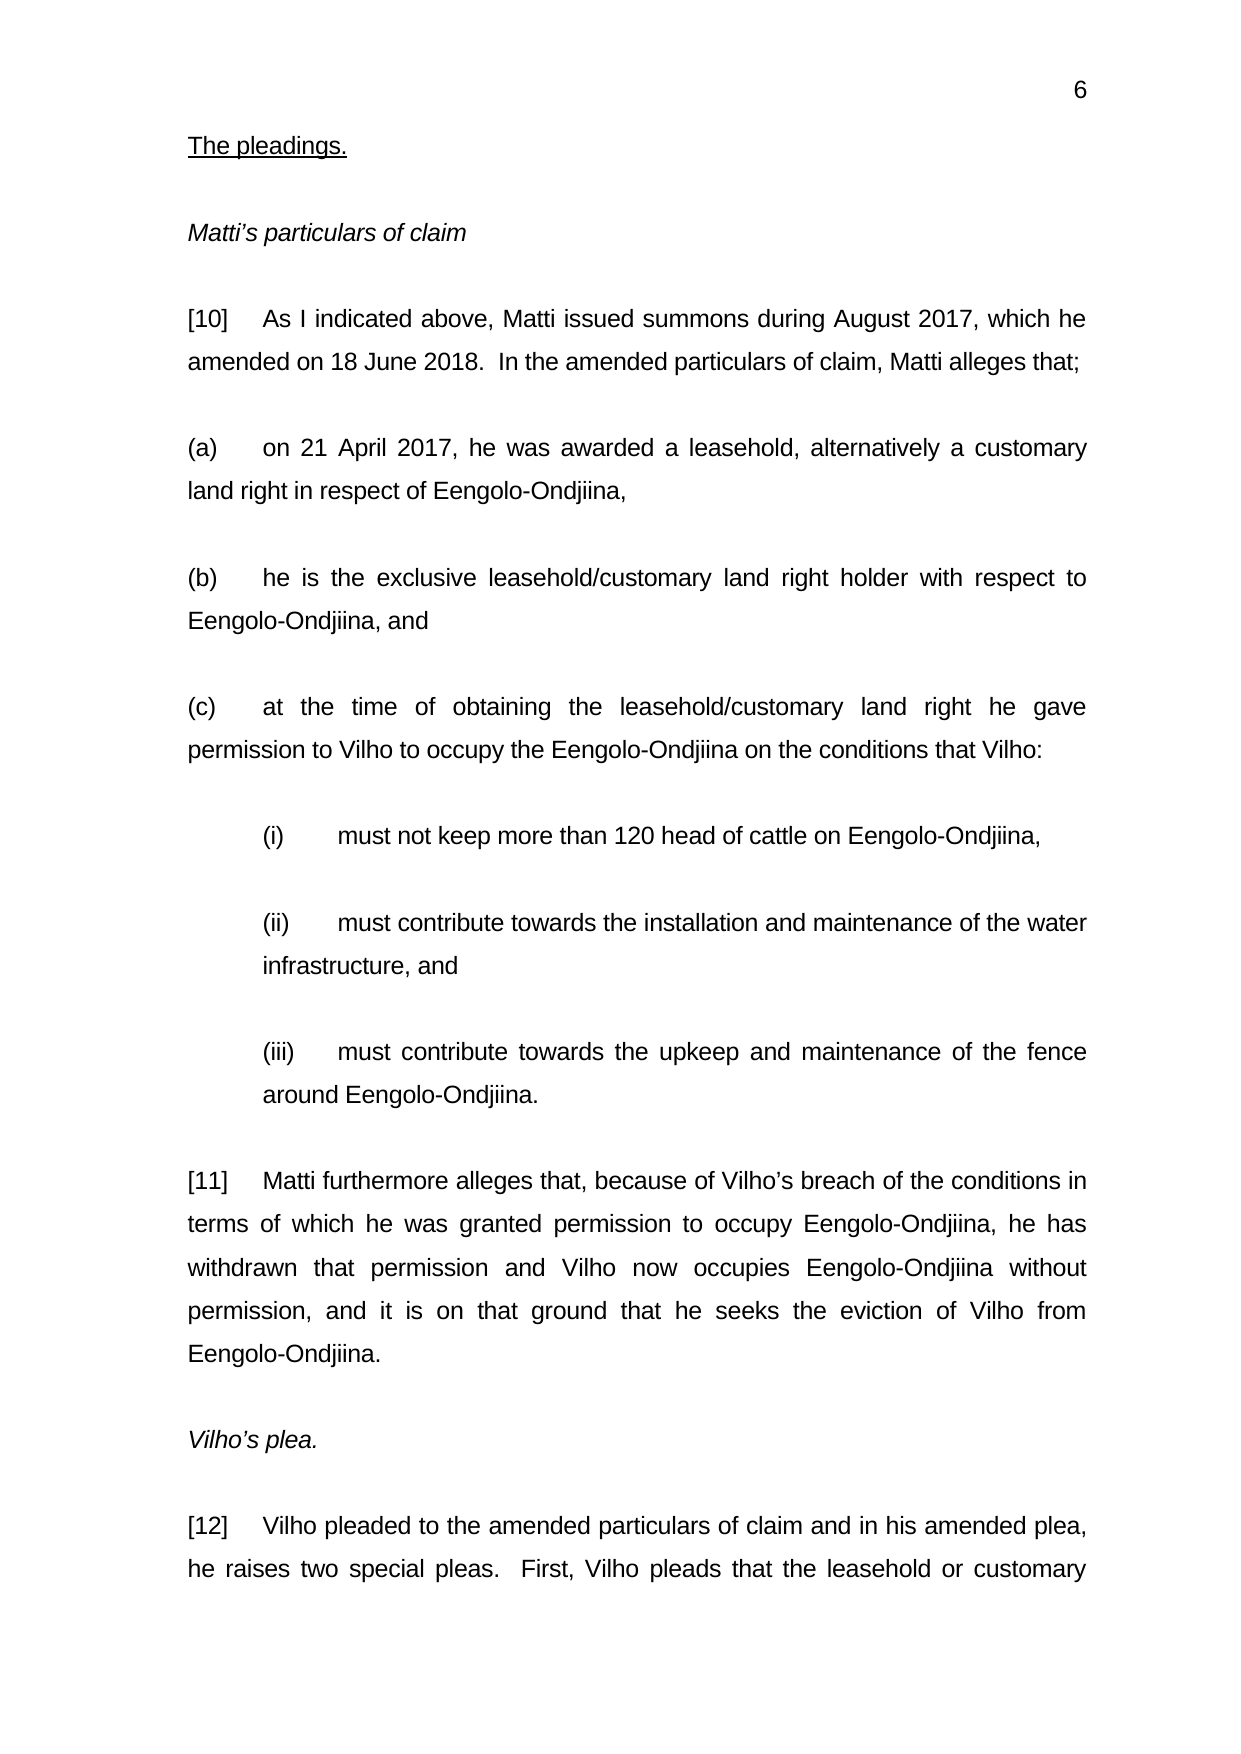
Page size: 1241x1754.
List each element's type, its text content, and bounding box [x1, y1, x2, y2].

text Vilho’s plea. [187, 1425, 1087, 1454]
text [10] As I indicated above, Matti issued summons during August 2017, which he amended on 18 June 2018. In the amended particulars of claim, Matti alleges that; [187, 304, 1087, 376]
text (c) at the time of obtaining the leasehold/customary land right he gave permission to Vilho to occupy the Eengolo-Ondjiina on the conditions that Vilho: [187, 692, 1087, 764]
text [11] Matti furthermore alleges that, because of Vilho’s breach of the conditions in terms of which he was granted permission to occupy Eengolo-Ondjiina, he has withdrawn that permission and Vilho now occupies Eengolo-Ondjiina without permission, and it is on that ground that he seeks the eviction of Vilho from Eengolo-Ondjiina. [187, 1166, 1087, 1367]
list must contribute towards the installation and maintenance of the water infrastructure, and [262, 907, 1087, 979]
text (b) he is the exclusive leasehold/customary land right holder with respect to Eengolo-Ondjiina, and [187, 562, 1087, 634]
text Matti’s particulars of claim [187, 217, 1087, 246]
text The pleadings. [187, 131, 1087, 160]
list must not keep more than 120 head of cattle on Eengolo-Ondjiina, [262, 821, 1087, 850]
list must contribute towards the upkeep and maintenance of the fence around Eengolo-Ondjiina. [262, 1037, 1087, 1109]
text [187, 1511, 1087, 1583]
text (a) on 21 April 2017, he was awarded a leasehold, alternatively a customary land right in respect of Eengolo-Ondjiina, [187, 433, 1087, 505]
